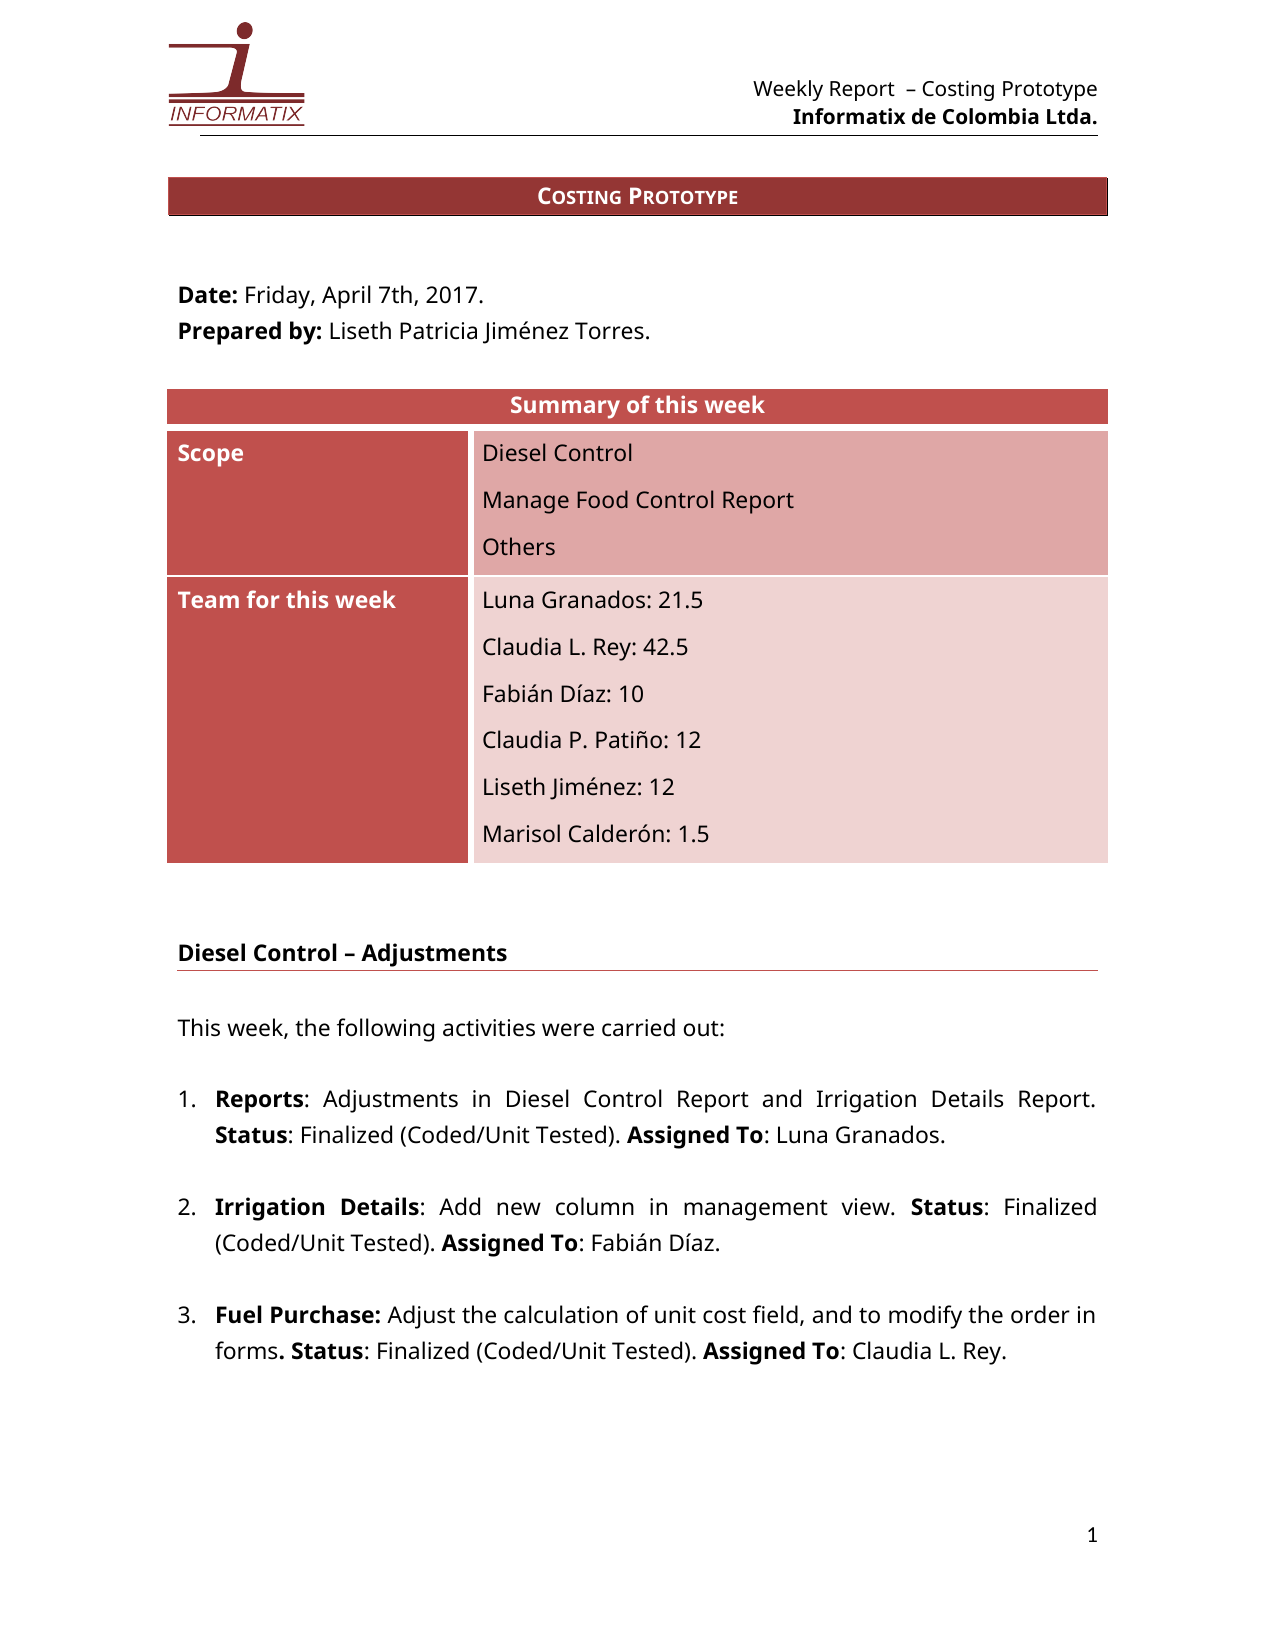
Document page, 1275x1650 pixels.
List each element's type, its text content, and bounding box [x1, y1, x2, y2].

text This week, the following activities were carried out: [177, 1012, 1098, 1043]
text Date: Friday, April 7th, 2017. [177, 279, 1098, 311]
text Diesel Control – Adjustments [177, 937, 1098, 970]
picture [168, 22, 305, 126]
table_cell Diesel Control Manage Food Control Report Others [474, 431, 1108, 575]
text Prepared by: Liseth Patricia Jiménez Torres. [177, 315, 1098, 346]
table_cell Scope [167, 431, 468, 575]
list Fuel Purchase: Adjust the calculation of unit cost field, and to modify the order in forms. Status: Finalized (Coded/Unit Tested). Assigned To: Claudia L. Rey. [177, 1299, 1098, 1366]
table_cell Luna Granados: 21.5 Claudia L. Rey: 42.5 Fabián Díaz: 10 Claudia P. Patiño: 12 Liseth Jiménez: 12 Marisol Calderón: 1.5 [474, 577, 1108, 863]
table_cell Team for this week [167, 577, 468, 863]
table_header Summary of this week [167, 389, 1108, 424]
list Reports: Adjustments in Diesel Control Report and Irrigation Details Report. Status: Finalized (Coded/Unit Tested). Assigned To: Luna Granados. [177, 1083, 1098, 1151]
list Irrigation Details: Add new column in management view. Status: Finalized (Coded/Unit Tested). Assigned To: Fabián Díaz. [177, 1191, 1098, 1258]
text Costing Prototype [169, 178, 1106, 214]
